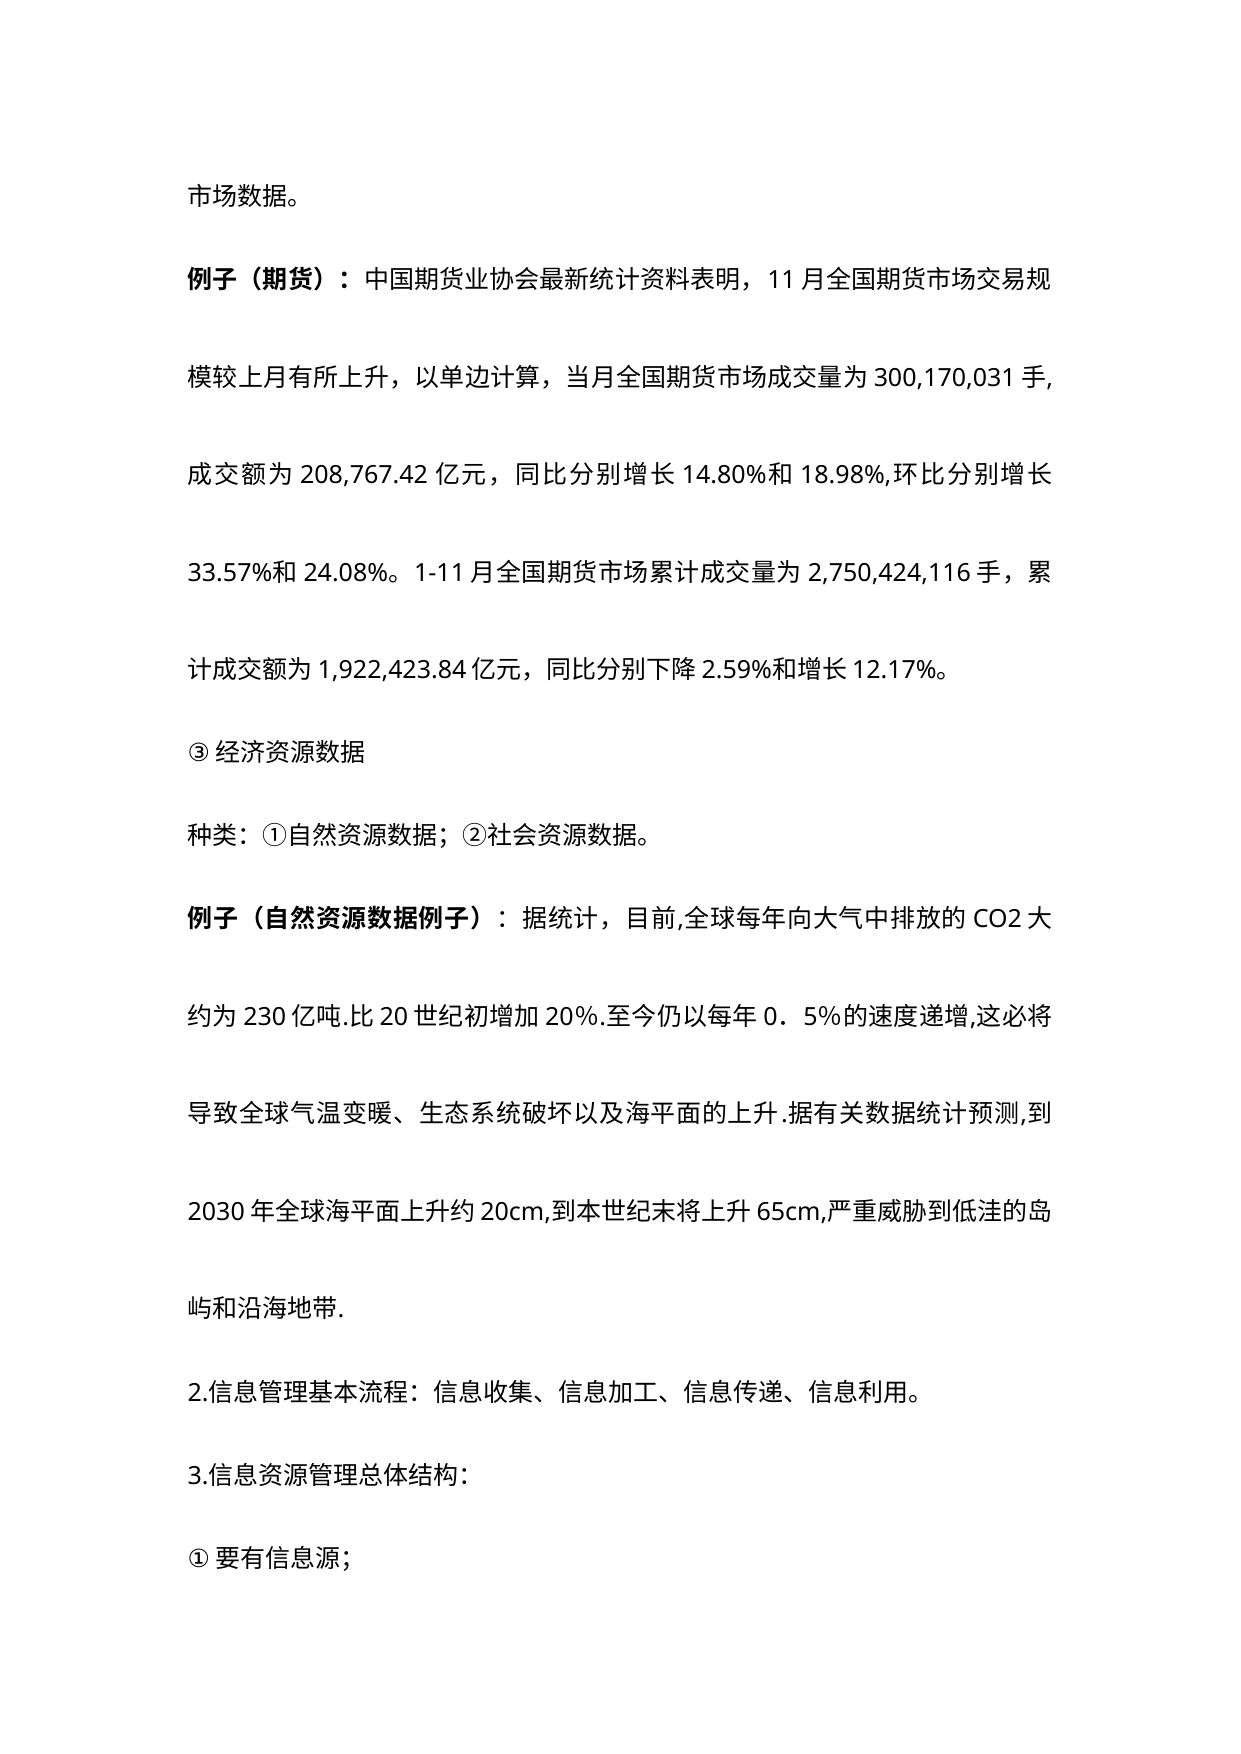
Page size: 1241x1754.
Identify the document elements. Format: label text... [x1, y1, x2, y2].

text 种类：①自然资源数据；②社会资源数据。 [187, 801, 1053, 866]
text 例子（自然资源数据例子）：据统计，目前,全球每年向大气中排放的CO2大约为230亿吨.比20世纪初增加20％.至今仍以每年0．5％的速度递增,这必将导致全球气温变暖、生态系统破坏以及海平面的上升.据有关数据统计预测,到2030年全球海平面上升约20cm,到本世纪末将上升65cm,严重威胁到低洼的岛屿和沿海地带. [187, 884, 1053, 1339]
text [187, 162, 1053, 227]
text ③经济资源数据 [187, 718, 1053, 783]
text ①要有信息源； [187, 1524, 1053, 1589]
text 3.信息资源管理总体结构： [187, 1441, 1053, 1506]
text 2.信息管理基本流程：信息收集、信息加工、信息传递、信息利用。 [187, 1358, 1053, 1423]
text 例子（期货）：中国期货业协会最新统计资料表明，11月全国期货市场交易规模较上月有所上升，以单边计算，当月全国期货市场成交量为300,170,031手,成交额为208,767.42亿元，同比分别增长14.80%和18.98%,环比分别增长33.57%和24.08%。1-11月全国期货市场累计成交量为2,750,424,116手，累计成交额为1,922,423.84亿元，同比分别下降2.59%和增长12.17%。 [187, 245, 1053, 700]
